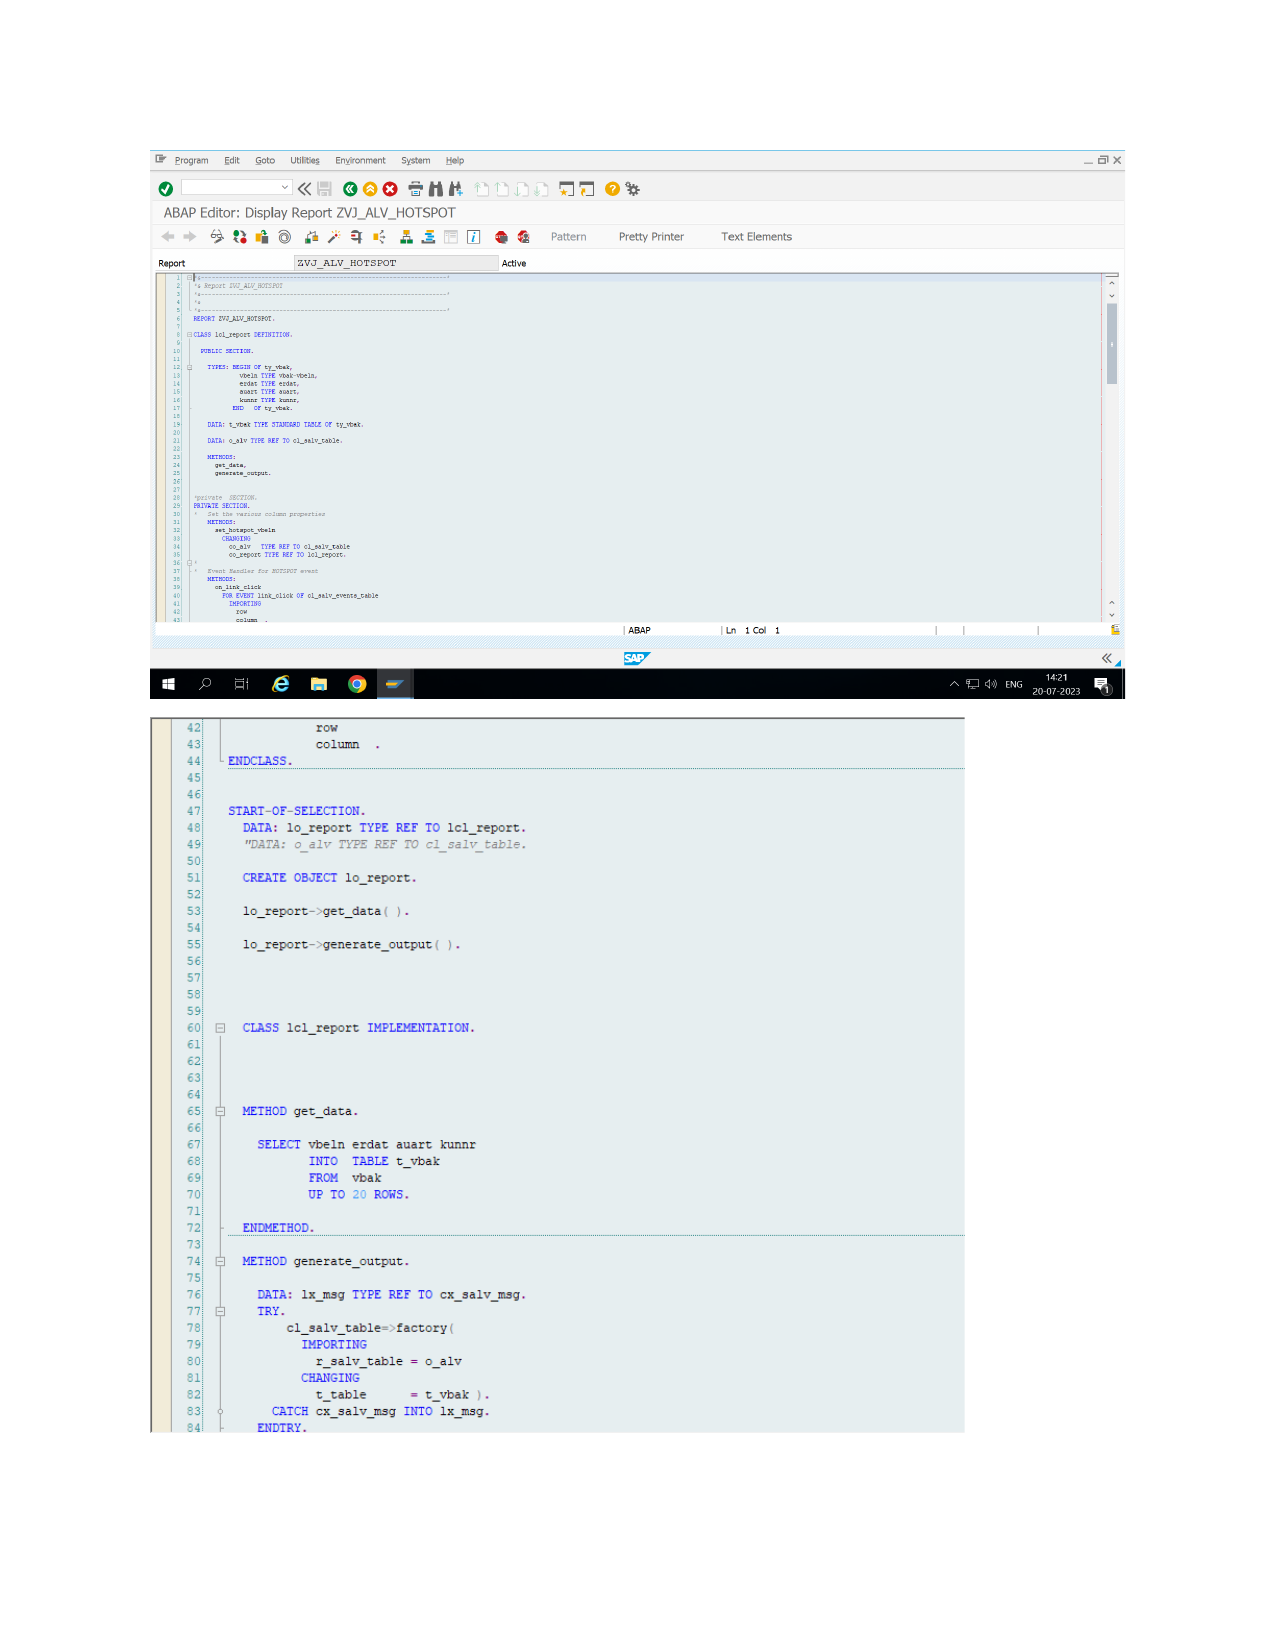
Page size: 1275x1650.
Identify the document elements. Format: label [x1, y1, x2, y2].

picture [150, 717, 965, 1435]
picture [150, 150, 1125, 699]
